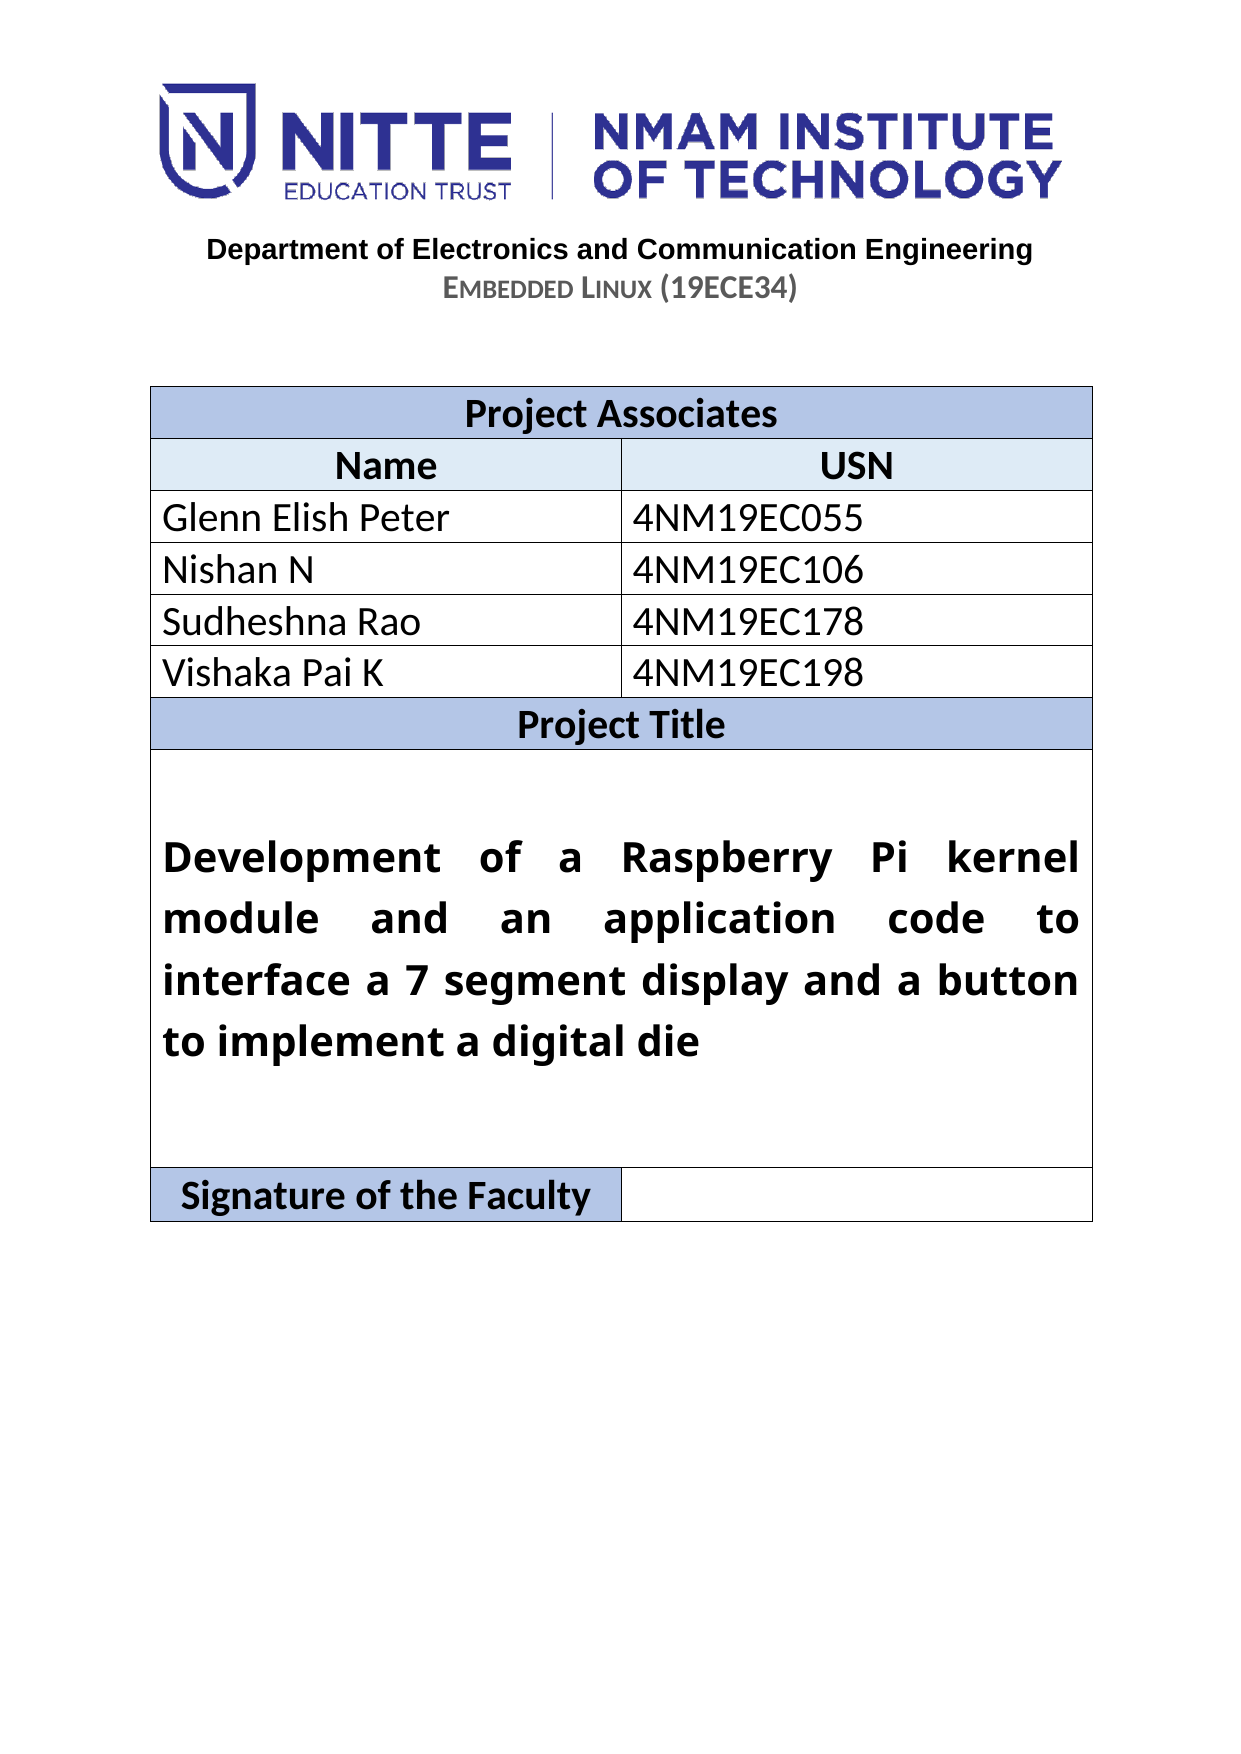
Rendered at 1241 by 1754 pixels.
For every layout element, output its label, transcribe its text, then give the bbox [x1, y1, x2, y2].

table_cell Signature of the Faculty [151, 1168, 621, 1221]
table_cell Name [151, 439, 621, 490]
table_cell [622, 1168, 1092, 1221]
table_cell Project Title [151, 698, 1092, 749]
table_cell 4NM19EC198 [622, 646, 1092, 697]
picture [150, 73, 1066, 205]
table_cell Glenn Elish Peter [151, 491, 621, 542]
table_cell 4NM19EC106 [622, 543, 1092, 593]
table_cell Development of a Raspberry Pi kernel module and an application code to interface a 7 segment display and a button to implement a digital die [151, 750, 1092, 1167]
table_header Project Associates [151, 387, 1092, 438]
table_cell 4NM19EC055 [622, 491, 1092, 542]
table_cell Nishan N [151, 543, 621, 593]
subtitle Embedded Linux (19ECE34) [150, 266, 1090, 306]
table_cell 4NM19EC178 [622, 595, 1092, 645]
table_cell USN [622, 439, 1092, 490]
table_cell Sudheshna Rao [151, 595, 621, 645]
table_cell Vishaka Pai K [151, 646, 621, 697]
